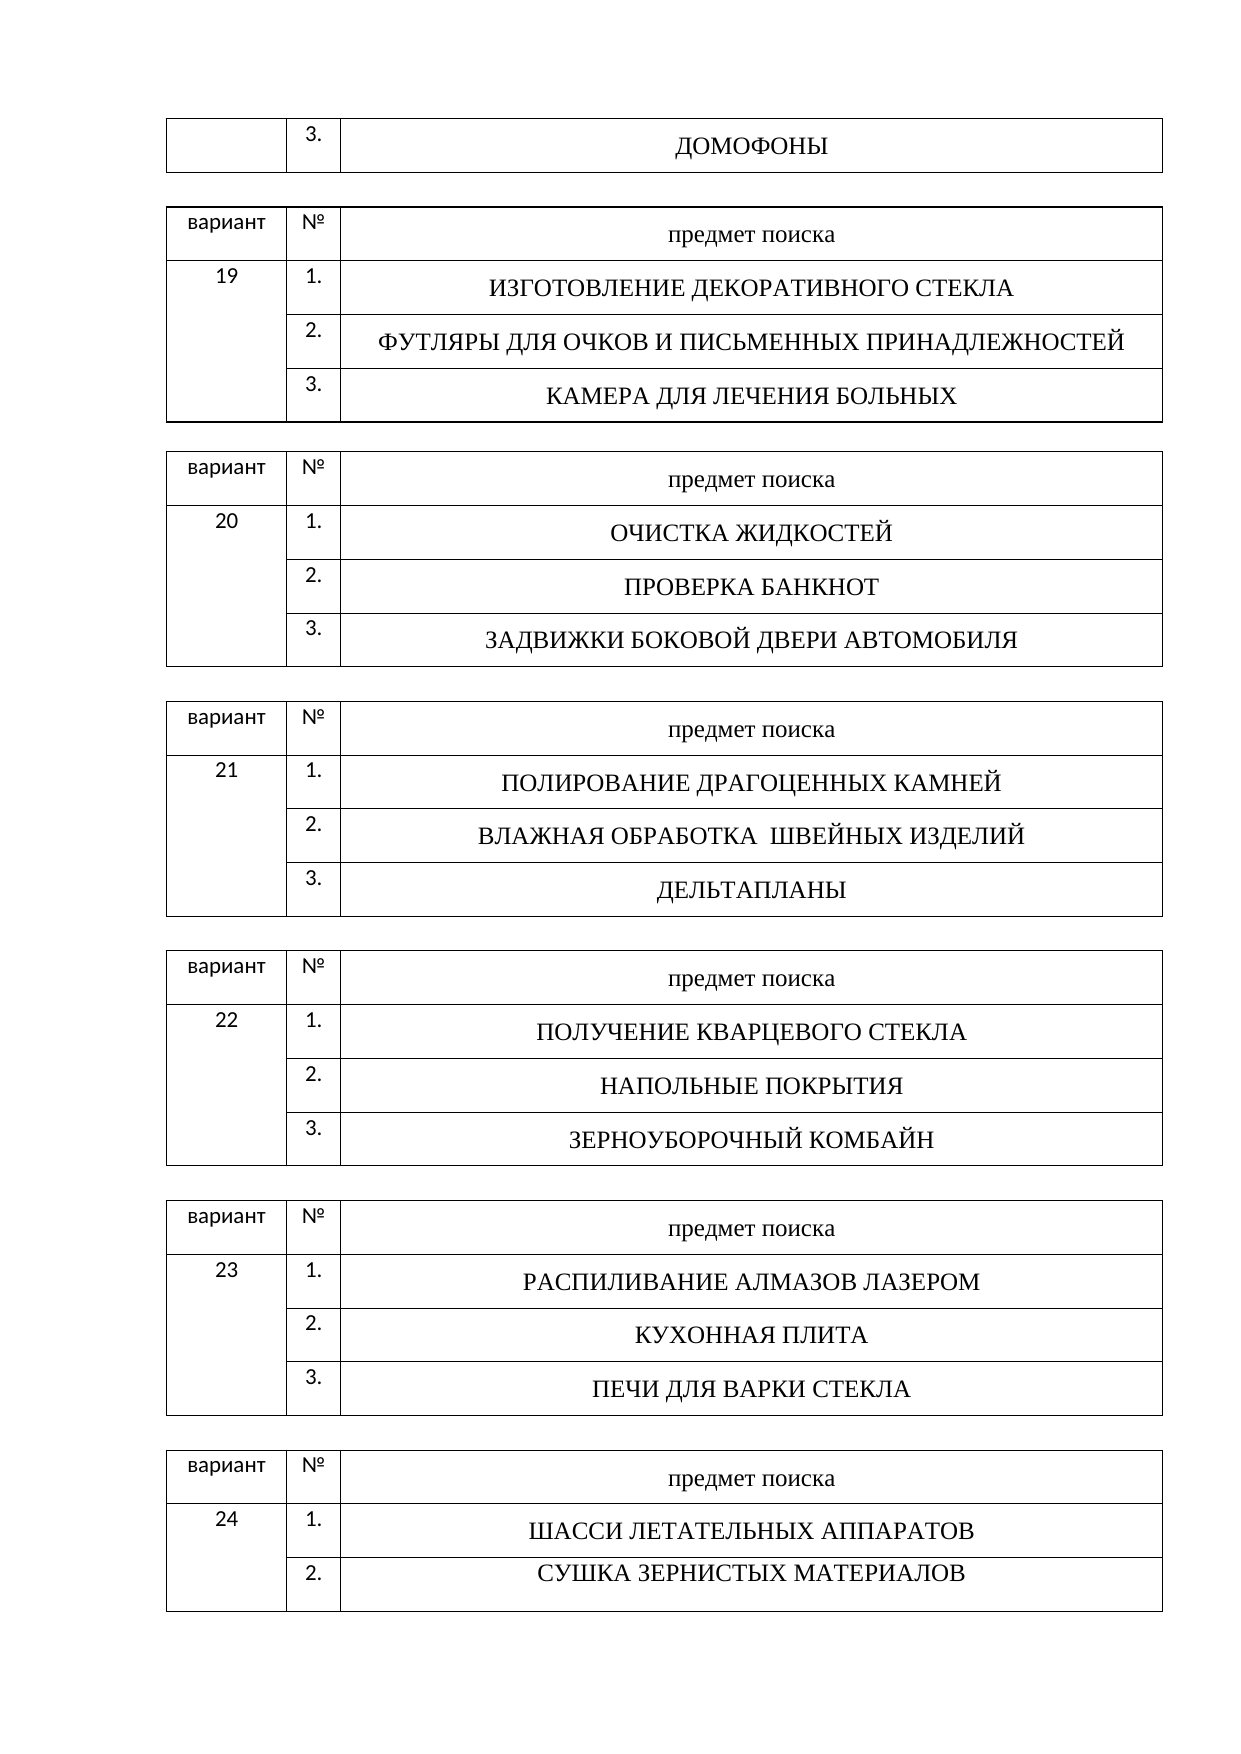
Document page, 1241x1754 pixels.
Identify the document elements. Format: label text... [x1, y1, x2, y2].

table_cell 2. [287, 560, 340, 612]
table_cell ПРОВЕРКА БАНКНОТ [341, 560, 1162, 612]
table_cell ШАССИ ЛЕТАТЕЛЬНЫХ АППАРАТОВ [341, 1504, 1162, 1557]
table_cell 3. [287, 614, 340, 666]
table_cell 1. [287, 506, 340, 559]
table_header предмет поиска [341, 1451, 1162, 1503]
table_cell 2. [287, 809, 340, 862]
table_cell 3. [287, 119, 340, 172]
table_cell ЗЕРНОУБОРОЧНЫЙ КОМБАЙН [341, 1113, 1162, 1165]
table_header вариант [167, 1451, 286, 1503]
table_cell 1. [287, 756, 340, 808]
table_cell 3. [287, 1362, 340, 1415]
table_cell ВЛАЖНАЯ ОБРАБОТКА ШВЕЙНЫХ ИЗДЕЛИЙ [341, 809, 1162, 862]
table_cell 24 [167, 1504, 286, 1611]
table_header предмет поиска [341, 1201, 1162, 1254]
table_cell 1. [287, 1255, 340, 1307]
table_header № [287, 208, 340, 260]
table_cell ФУТЛЯРЫ ДЛЯ ОЧКОВ И ПИСЬМЕННЫХ ПРИНАДЛЕЖНОСТЕЙ [341, 315, 1162, 368]
table_cell 1. [287, 1005, 340, 1058]
table_cell ПОЛИРОВАНИЕ ДРАГОЦЕННЫХ КАМНЕЙ [341, 756, 1162, 808]
table_cell 2. [287, 315, 340, 368]
table_cell 3. [287, 369, 340, 421]
table_cell НАПОЛЬНЫE ПОКРЫТИЯ [341, 1059, 1162, 1112]
table_cell 1. [287, 1504, 340, 1557]
table_cell СУШКА ЗЕРНИСТЫХ МАТЕРИАЛОВ [341, 1558, 1162, 1611]
table_cell 2. [287, 1059, 340, 1112]
table_header предмет поиска [341, 951, 1162, 1004]
table_cell 21 [167, 756, 286, 916]
table_header предмет поиска [341, 208, 1162, 260]
table_cell 3. [287, 1113, 340, 1165]
table_cell РАСПИЛИВАНИЕ АЛМАЗОВ ЛАЗЕРОМ [341, 1255, 1162, 1307]
table_header предмет поиска [341, 452, 1162, 505]
table_header вариант [167, 452, 286, 505]
table_cell ИЗГОТОВЛЕНИЕ ДЕКОРАТИВНОГО СТЕКЛА [341, 261, 1162, 314]
table_header № [287, 1201, 340, 1254]
table_cell ПЕЧИ ДЛЯ ВАРКИ СТЕКЛА [341, 1362, 1162, 1415]
table_cell ДОМОФОНЫ [341, 119, 1162, 172]
table_cell 1. [287, 261, 340, 314]
table_cell ДЕЛЬТАПЛАНЫ [341, 863, 1162, 916]
table_cell 3. [287, 863, 340, 916]
table_header вариант [167, 1201, 286, 1254]
table_cell КУХОННАЯ ПЛИТА [341, 1309, 1162, 1361]
table_cell 2. [287, 1309, 340, 1361]
table_cell 22 [167, 1005, 286, 1165]
table_cell КАМЕРА ДЛЯ ЛЕЧЕНИЯ БОЛЬНЫХ [341, 369, 1162, 421]
table_header вариант [167, 702, 286, 754]
table_header вариант [167, 951, 286, 1004]
table_header вариант [167, 208, 286, 260]
table_cell 23 [167, 1255, 286, 1415]
table_header № [287, 452, 340, 505]
table_cell ОЧИСТКА ЖИДКОСТЕЙ [341, 506, 1162, 559]
table_cell 20 [167, 506, 286, 666]
table_header предмет поиска [341, 702, 1162, 754]
table_cell ПОЛУЧЕНИЕ КВАРЦЕВОГО СТЕКЛА [341, 1005, 1162, 1058]
table_cell 2. [287, 1558, 340, 1611]
table_header № [287, 702, 340, 754]
table_header № [287, 1451, 340, 1503]
table_cell 19 [167, 261, 286, 421]
table_header № [287, 951, 340, 1004]
table_cell ЗАДВИЖКИ БОКОВОЙ ДВЕРИ АВТОМОБИЛЯ [341, 614, 1162, 666]
